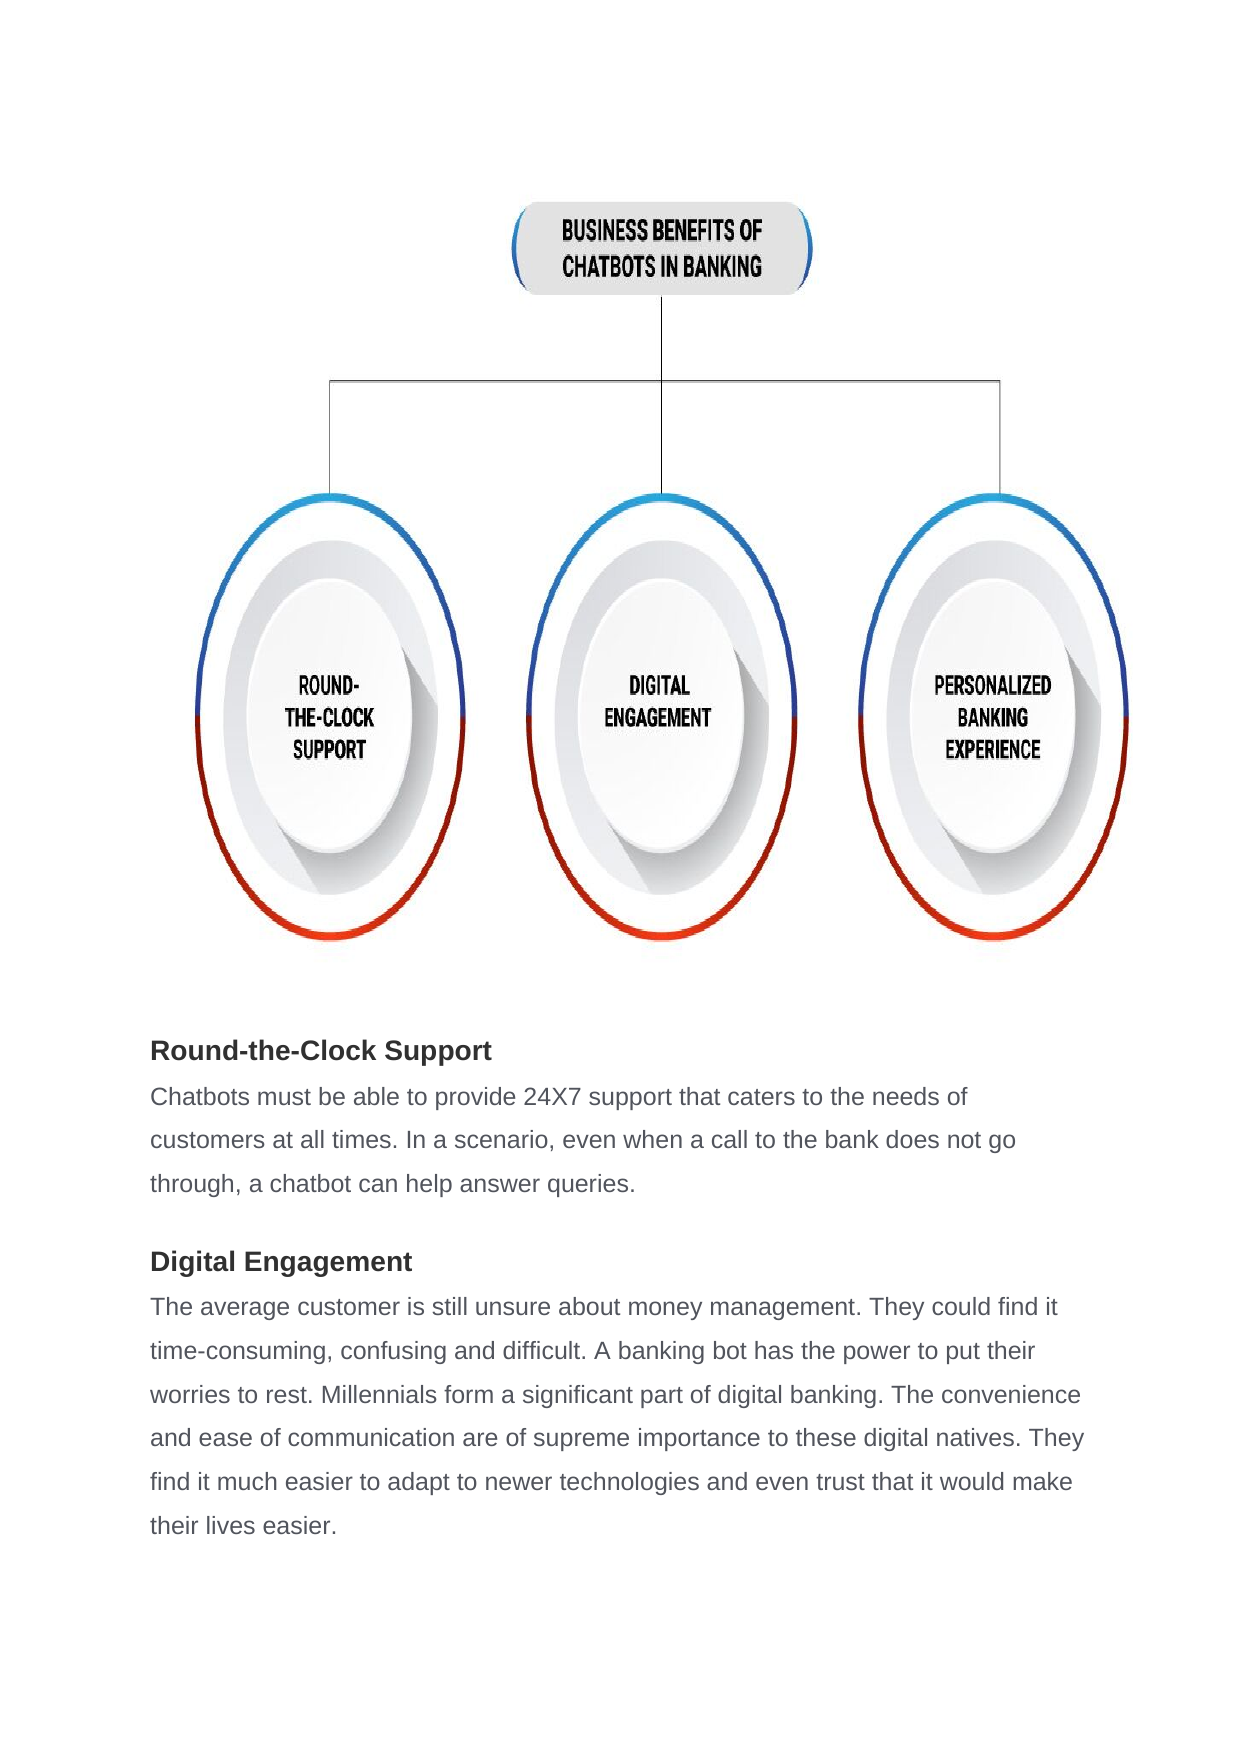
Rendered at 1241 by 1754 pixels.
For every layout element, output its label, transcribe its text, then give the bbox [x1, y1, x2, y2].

text Round-the-Clock Support [150, 1017, 1090, 1067]
text The average customer is still unsure about money management. They could find it time-consuming, confusing and difficult. A banking bot has the power to put their worries to rest. Millennials form a significant part of digital banking. The convenience and ease of communication are of supreme importance to these digital natives. They find it much easier to adapt to newer technologies and even trust that it would make their lives easier. [150, 1277, 1090, 1540]
text Digital Engagement [150, 1227, 1090, 1277]
text Chatbots must be able to provide 24X7 support that caters to the needs of customers at all times. In a scenario, even when a call to the bank does not go through, a chatbot can help answer queries. [150, 1067, 1090, 1198]
picture [150, 150, 1173, 996]
